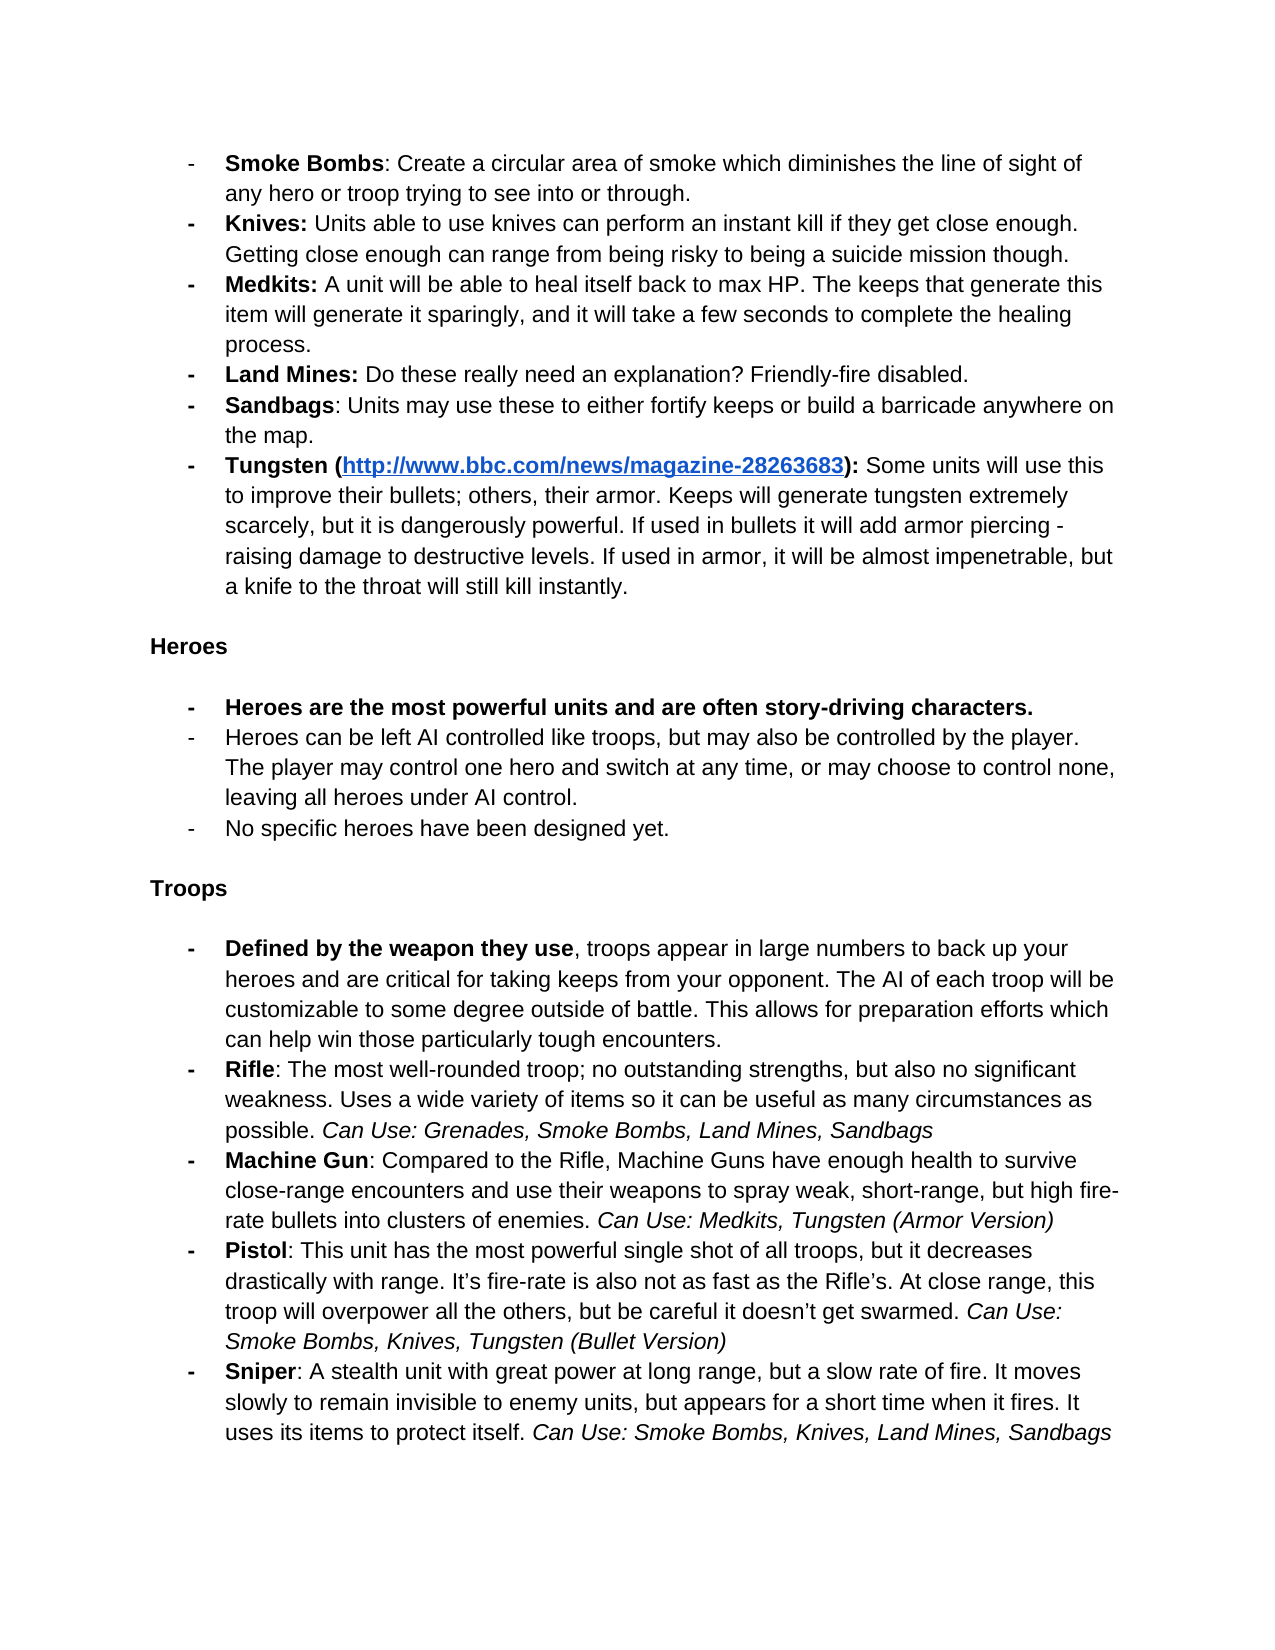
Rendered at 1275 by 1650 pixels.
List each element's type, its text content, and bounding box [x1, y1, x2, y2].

text Troops [150, 875, 1125, 901]
list Smoke Bombs: Create a circular area of smoke which diminishes the line of sight of any hero or troop trying to see into or through. [187, 150, 1125, 207]
list No specific heroes have been designed yet. [187, 814, 1125, 841]
list Medkits: A unit will be able to heal itself back to max HP. The keeps that generate this item will generate it sparingly, and it will take a few seconds to complete the healing process. [187, 271, 1125, 358]
list Heroes are the most powerful units and are often story-driving characters. [187, 694, 1125, 720]
list Sniper: A stealth unit with great power at long range, but a slow rate of fire. It moves slowly to remain invisible to enemy units, but appears for a short time when it fires. It uses its items to protect itself. Can Use: Smoke Bombs, Knives, Land Mines, Sandbags [187, 1358, 1125, 1445]
list Land Mines: Do these really need an explanation? Friendly-fire disabled. [187, 361, 1125, 388]
list Sandbags: Units may use these to either fortify keeps or build a barricade anywhere on the map. [187, 392, 1125, 448]
list Pistol: This unit has the most powerful single shot of all troops, but it decreases drastically with range. It’s fire-rate is also not as fast as the Rifle’s. At close range, this troop will overpower all the others, but be careful it doesn’t get swarmed. Can Use: Smoke Bombs, Knives, Tungsten (Bullet Version) [187, 1237, 1125, 1354]
list Knives: Units able to use knives can perform an instant kill if they get close enough. Getting close enough can range from being risky to being a suicide mission though. [187, 210, 1125, 267]
list Defined by the weapon they use, troops appear in large numbers to back up your heroes and are critical for taking keeps from your opponent. The AI of each troop will be customizable to some degree outside of battle. This allows for preparation efforts which can help win those particularly tough encounters. [187, 935, 1125, 1052]
list Tungsten (http://www.bbc.com/news/magazine-28263683): Some units will use this to improve their bullets; others, their armor. Keeps will generate tungsten extremely scarcely, but it is dangerously powerful. If used in bullets it will add armor piercing - raising damage to destructive levels. If used in armor, it will be almost impenetrable, but a knife to the throat will still kill instantly. [187, 452, 1125, 599]
list Heroes can be left AI controlled like troops, but may also be controlled by the player. The player may control one hero and switch at any time, or may choose to control none, leaving all heroes under AI control. [187, 724, 1125, 811]
list Rifle: The most well-rounded troop; no outstanding strengths, but also no significant weakness. Uses a wide variety of items so it can be useful as many circumstances as possible. Can Use: Grenades, Smoke Bombs, Land Mines, Sandbags [187, 1056, 1125, 1143]
text Heroes [150, 633, 1125, 660]
list Machine Gun: Compared to the Rifle, Machine Guns have enough health to survive close-range encounters and use their weapons to spray weak, short-range, but high fire-rate bullets into clusters of enemies. Can Use: Medkits, Tungsten (Armor Version) [187, 1147, 1125, 1234]
